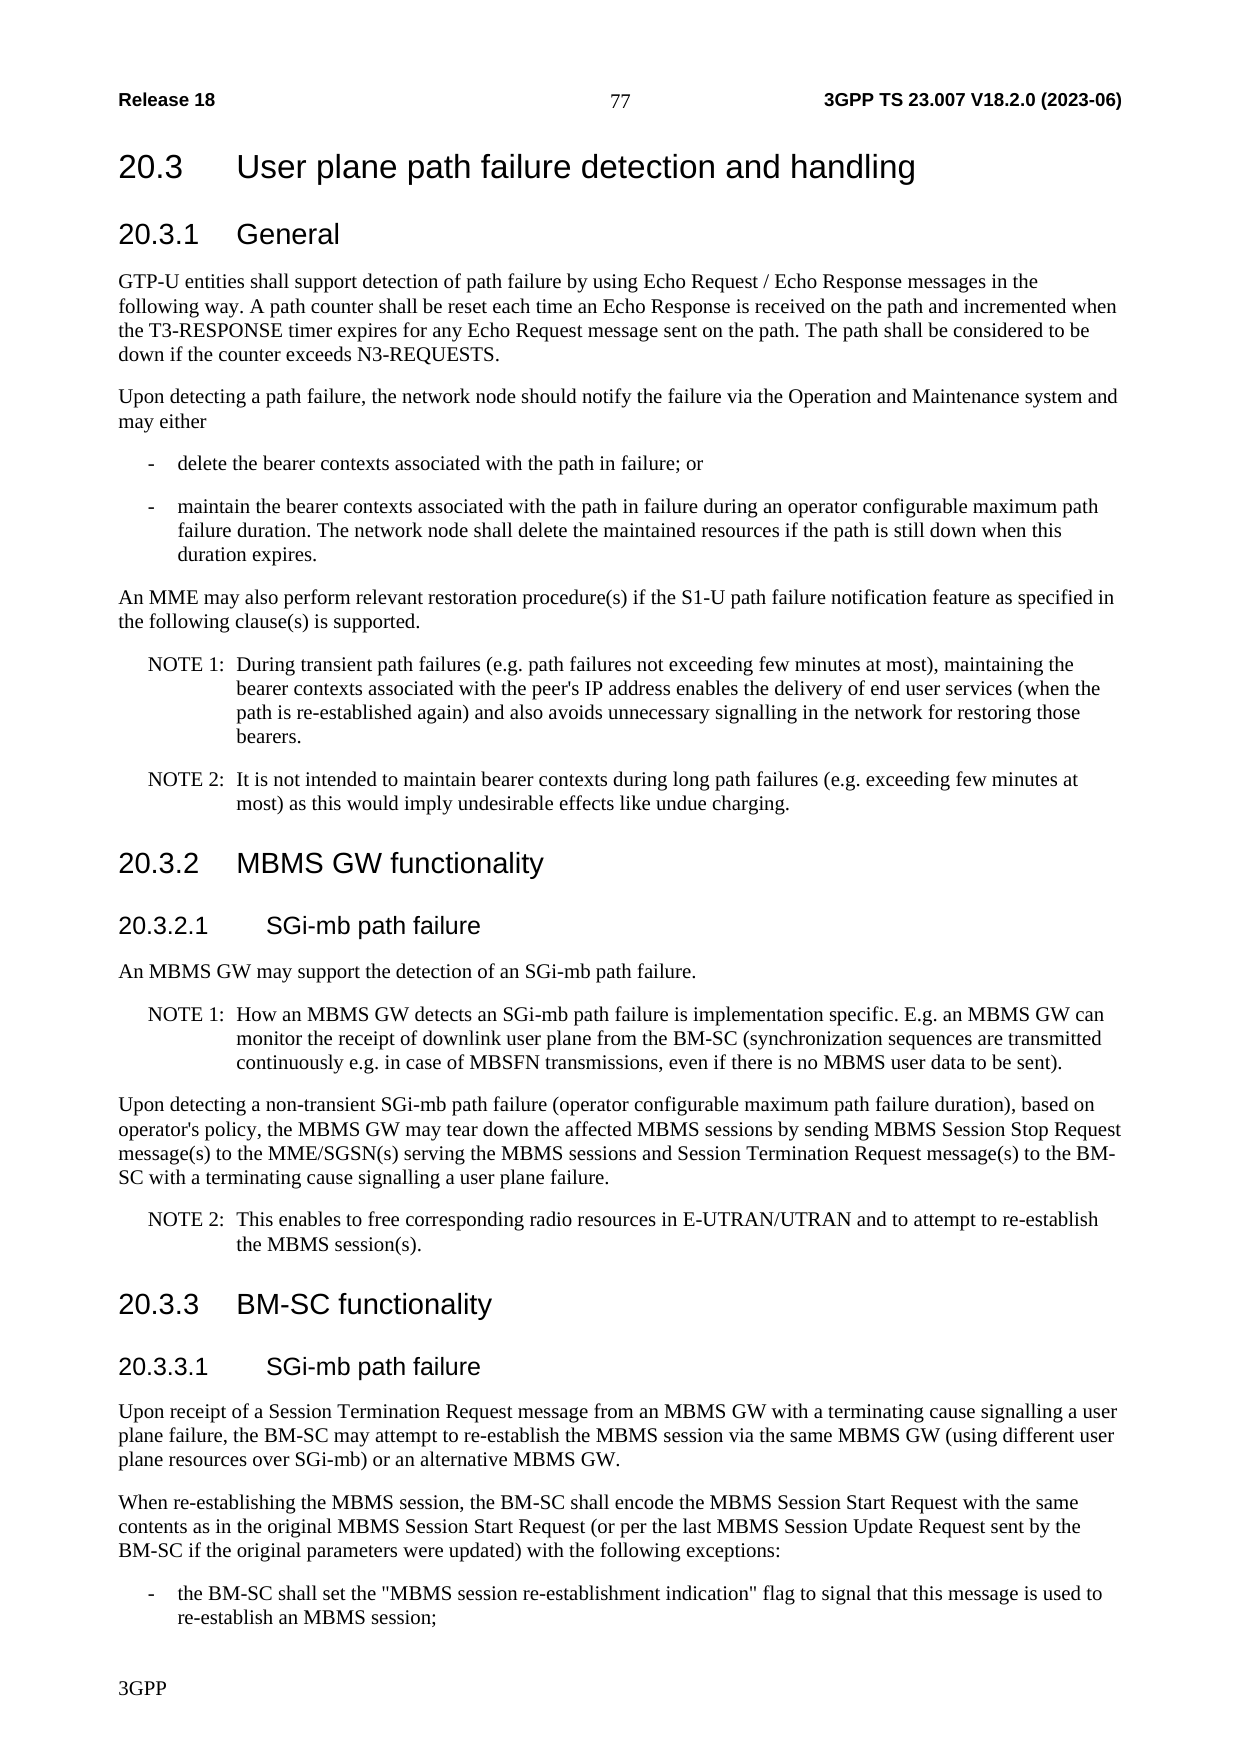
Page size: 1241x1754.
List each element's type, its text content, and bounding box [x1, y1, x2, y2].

subtitle 20.3.1 General [118, 217, 1122, 251]
text When re-establishing the MBMS session, the BM-SC shall encode the MBMS Session Start Request with the same contents as in the original MBMS Session Start Request (or per the last MBMS Session Update Request sent by the BM-SC if the original parameters were updated) with the following exceptions: [118, 1490, 1122, 1562]
subtitle 20.3.3 BM-SC functionality [118, 1287, 1122, 1320]
text Upon detecting a non-transient SGi-mb path failure (operator configurable maximum path failure duration), based on operator's policy, the MBMS GW may tear down the affected MBMS sessions by sending MBMS Session Stop Request message(s) to the MME/SGSN(s) serving the MBMS sessions and Session Termination Request message(s) to the BM-SC with a terminating cause signalling a user plane failure. [118, 1092, 1122, 1189]
text NOTE 1: How an MBMS GW detects an SGi-mb path failure is implementation specific. E.g. an MBMS GW can monitor the receipt of downlink user plane from the BM-SC (synchronization sequences are transmitted continuously e.g. in case of MBSFN transmissions, even if there is no MBMS user data to be sent). [148, 1001, 1122, 1074]
text An MBMS GW may support the detection of an SGi-mb path failure. [118, 959, 1122, 983]
text Upon receipt of a Session Termination Request message from an MBMS GW with a terminating cause signalling a user plane failure, the BM-SC may attempt to re-establish the MBMS session via the same MBMS GW (using different user plane resources over SGi-mb) or an alternative MBMS GW. [118, 1399, 1122, 1471]
text NOTE 2: This enables to free corresponding radio resources in E-UTRAN/UTRAN and to attempt to re-establish the MBMS session(s). [148, 1207, 1122, 1256]
text - the BM-SC shall set the "MBMS session re-establishment indication" flag to signal that this message is used to re-establish an MBMS session; [148, 1581, 1122, 1629]
text - maintain the bearer contexts associated with the path in failure during an operator configurable maximum path failure duration. The network node shall delete the maintained resources if the path is still down when this duration expires. [148, 494, 1122, 566]
text GTP-U entities shall support detection of path failure by using Echo Request / Echo Response messages in the following way. A path counter shall be reset each time an Echo Response is received on the path and incremented when the T3-RESPONSE timer expires for any Echo Request message sent on the path. The path shall be considered to be down if the counter exceeds N3-REQUESTS. [118, 269, 1122, 366]
subtitle 20.3 User plane path failure detection and handling [118, 147, 1122, 186]
text Upon detecting a path failure, the network node should notify the failure via the Operation and Maintenance system and may either [118, 384, 1122, 433]
subtitle 20.3.2 MBMS GW functionality [118, 846, 1122, 880]
text NOTE 2: It is not intended to maintain bearer contexts during long path failures (e.g. exceeding few minutes at most) as this would imply undesirable effects like undue charging. [148, 767, 1122, 815]
subtitle 20.3.3.1 SGi-mb path failure [118, 1352, 1122, 1380]
text - delete the bearer contexts associated with the path in failure; or [148, 451, 1122, 475]
subtitle 20.3.2.1 SGi-mb path failure [118, 911, 1122, 940]
text An MME may also perform relevant restoration procedure(s) if the S1-U path failure notification feature as specified in the following clause(s) is supported. [118, 585, 1122, 633]
text NOTE 1: During transient path failures (e.g. path failures not exceeding few minutes at most), maintaining the bearer contexts associated with the peer's IP address enables the delivery of end user services (when the path is re-established again) and also avoids unnecessary signalling in the network for restoring those bearers. [148, 652, 1122, 748]
